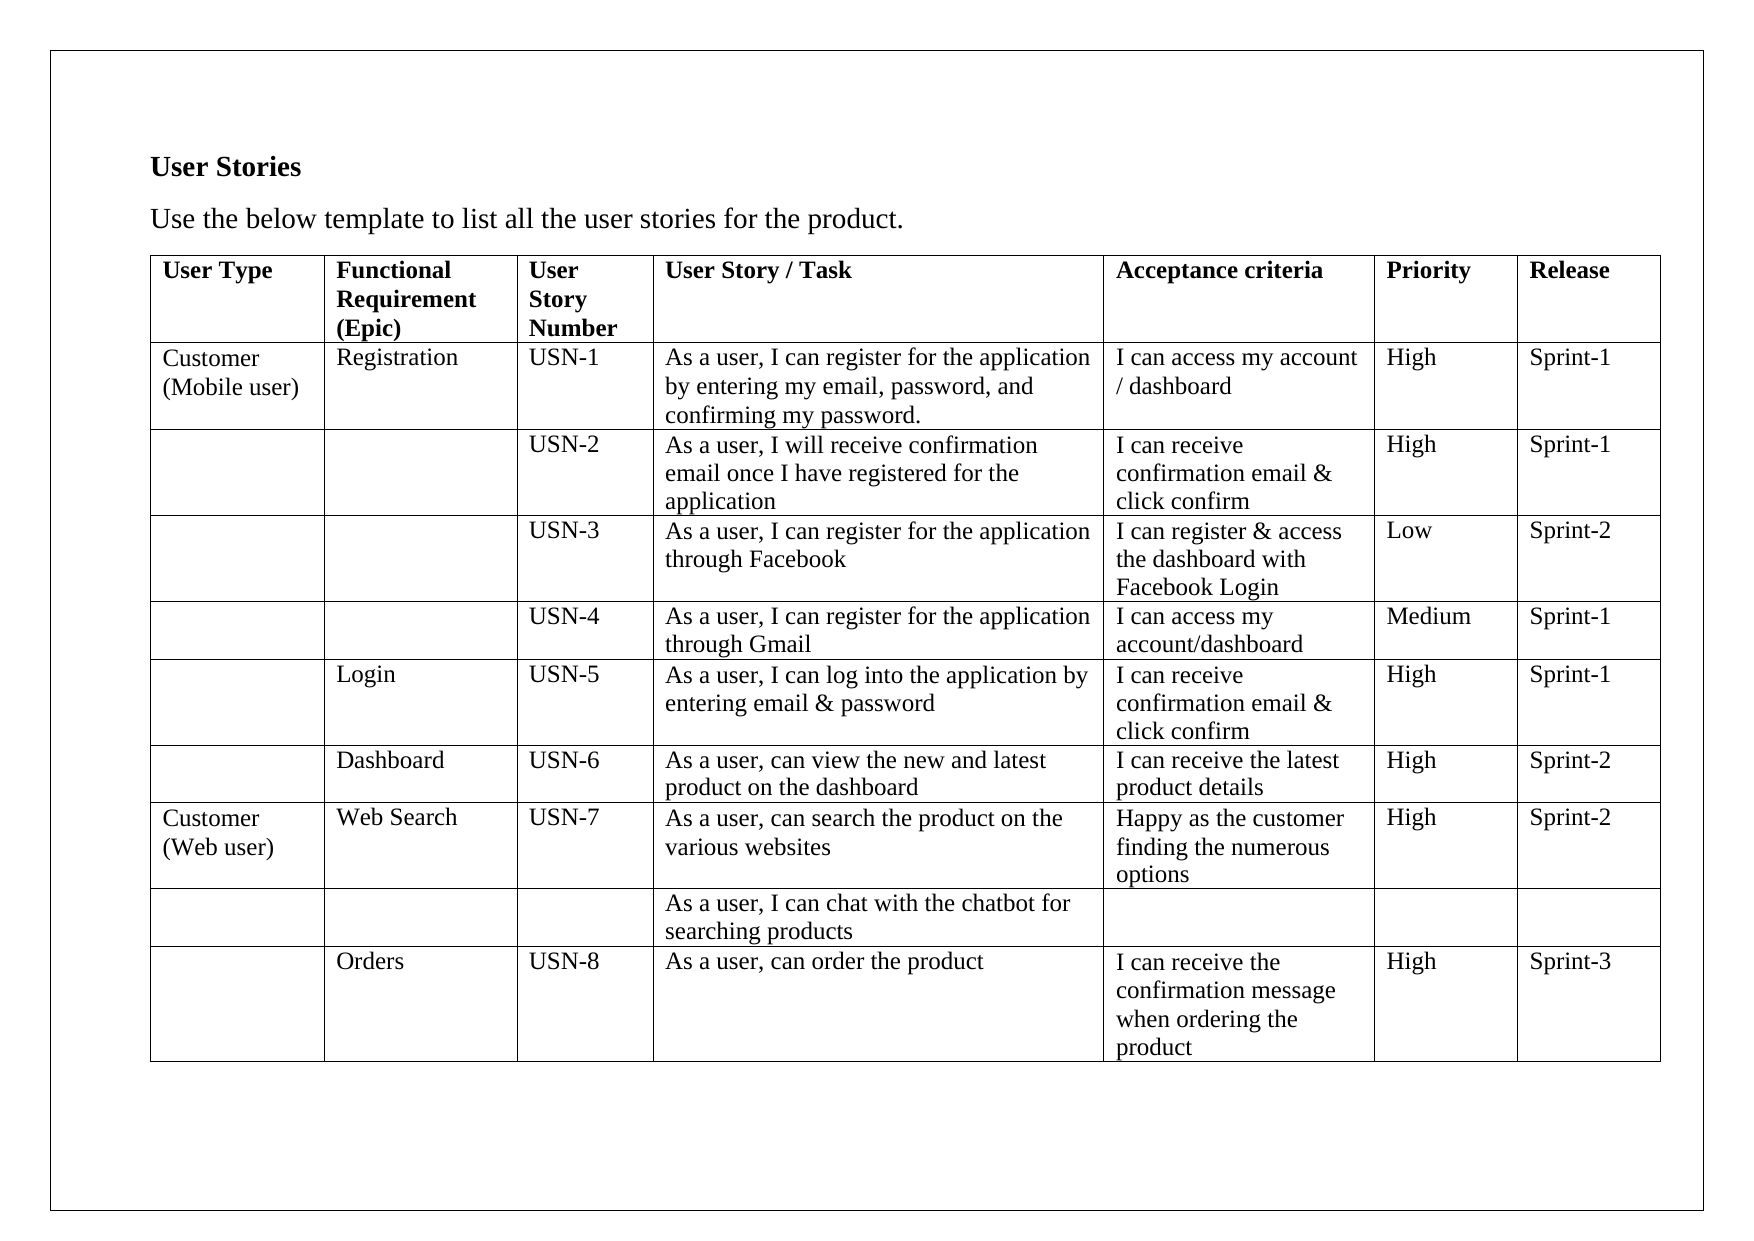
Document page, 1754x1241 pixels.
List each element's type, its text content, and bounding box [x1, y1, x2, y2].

table_cell I can access my account / dashboard [1104, 343, 1374, 429]
table_cell [325, 889, 517, 946]
table_cell Customer (Web user) [151, 803, 324, 888]
table_cell As a user, can view the new and latest product on the dashboard [654, 746, 1103, 802]
table_header Functional Requirement (Epic) [325, 256, 517, 342]
table_cell I can receive confirmation email & click confirm [1104, 660, 1374, 745]
table_cell USN-6 [518, 746, 653, 802]
table_cell I can receive the confirmation message when ordering the product [1104, 947, 1374, 1061]
table_cell High [1375, 746, 1517, 802]
table_cell Medium [1375, 602, 1517, 659]
table_cell [1375, 889, 1517, 946]
table_cell [151, 430, 324, 515]
table_cell Sprint-2 [1518, 516, 1660, 601]
table_cell USN-8 [518, 947, 653, 1061]
table_cell As a user, I can log into the application by entering email & password [654, 660, 1103, 745]
text Use the below template to list all the user stories for the product. [150, 201, 1673, 234]
table_cell Registration [325, 343, 517, 429]
table_cell High [1375, 947, 1517, 1061]
text User Stories [150, 149, 1673, 182]
table_cell [325, 602, 517, 659]
table_cell As a user, I can register for the application through Facebook [654, 516, 1103, 601]
table_cell [151, 516, 324, 601]
table_cell High [1375, 430, 1517, 515]
table_header Release [1518, 256, 1660, 342]
table_cell High [1375, 660, 1517, 745]
table_cell As a user, I can register for the application by entering my email, password, and confirming my password. [654, 343, 1103, 429]
table_cell I can receive confirmation email & click confirm [1104, 430, 1374, 515]
table_cell As a user, I can register for the application through Gmail [654, 602, 1103, 659]
table_cell As a user, can search the product on the various websites [654, 803, 1103, 888]
table_cell [1518, 889, 1660, 946]
table_cell As a user, can order the product [654, 947, 1103, 1061]
table_cell USN-2 [518, 430, 653, 515]
table_cell Sprint-1 [1518, 430, 1660, 515]
table_cell [325, 516, 517, 601]
table_cell [151, 947, 324, 1061]
table_cell Sprint-1 [1518, 602, 1660, 659]
table_header User Type [151, 256, 324, 342]
table_cell As a user, I can chat with the chatbot for searching products [654, 889, 1103, 946]
table_cell USN-1 [518, 343, 653, 429]
table_cell Login [325, 660, 517, 745]
table_cell Dashboard [325, 746, 517, 802]
table_cell [151, 889, 324, 946]
table_cell Orders [325, 947, 517, 1061]
table_cell [325, 430, 517, 515]
table_cell Customer (Mobile user) [151, 343, 324, 429]
table_cell Sprint-3 [1518, 947, 1660, 1061]
table_cell Sprint-2 [1518, 746, 1660, 802]
table_cell [151, 660, 324, 745]
table_header Priority [1375, 256, 1517, 342]
table_cell Happy as the customer finding the numerous options [1104, 803, 1374, 888]
table_header User Story Number [518, 256, 653, 342]
table_cell Web Search [325, 803, 517, 888]
table_cell Low [1375, 516, 1517, 601]
table_cell USN-5 [518, 660, 653, 745]
table_cell I can receive the latest product details [1104, 746, 1374, 802]
table_cell High [1375, 803, 1517, 888]
table_cell [1104, 889, 1374, 946]
table_cell Sprint-1 [1518, 660, 1660, 745]
table_cell Sprint-2 [1518, 803, 1660, 888]
table_cell USN-4 [518, 602, 653, 659]
table_header User Story / Task [654, 256, 1103, 342]
table_cell I can access my account/dashboard [1104, 602, 1374, 659]
table_cell [151, 746, 324, 802]
table_cell USN-3 [518, 516, 653, 601]
table_cell I can register & access the dashboard with Facebook Login [1104, 516, 1374, 601]
table_cell High [1375, 343, 1517, 429]
table_cell [151, 602, 324, 659]
table_header Acceptance criteria [1104, 256, 1374, 342]
table_cell [518, 889, 653, 946]
table_cell As a user, I will receive confirmation email once I have registered for the application [654, 430, 1103, 515]
table_cell Sprint-1 [1518, 343, 1660, 429]
table_cell USN-7 [518, 803, 653, 888]
